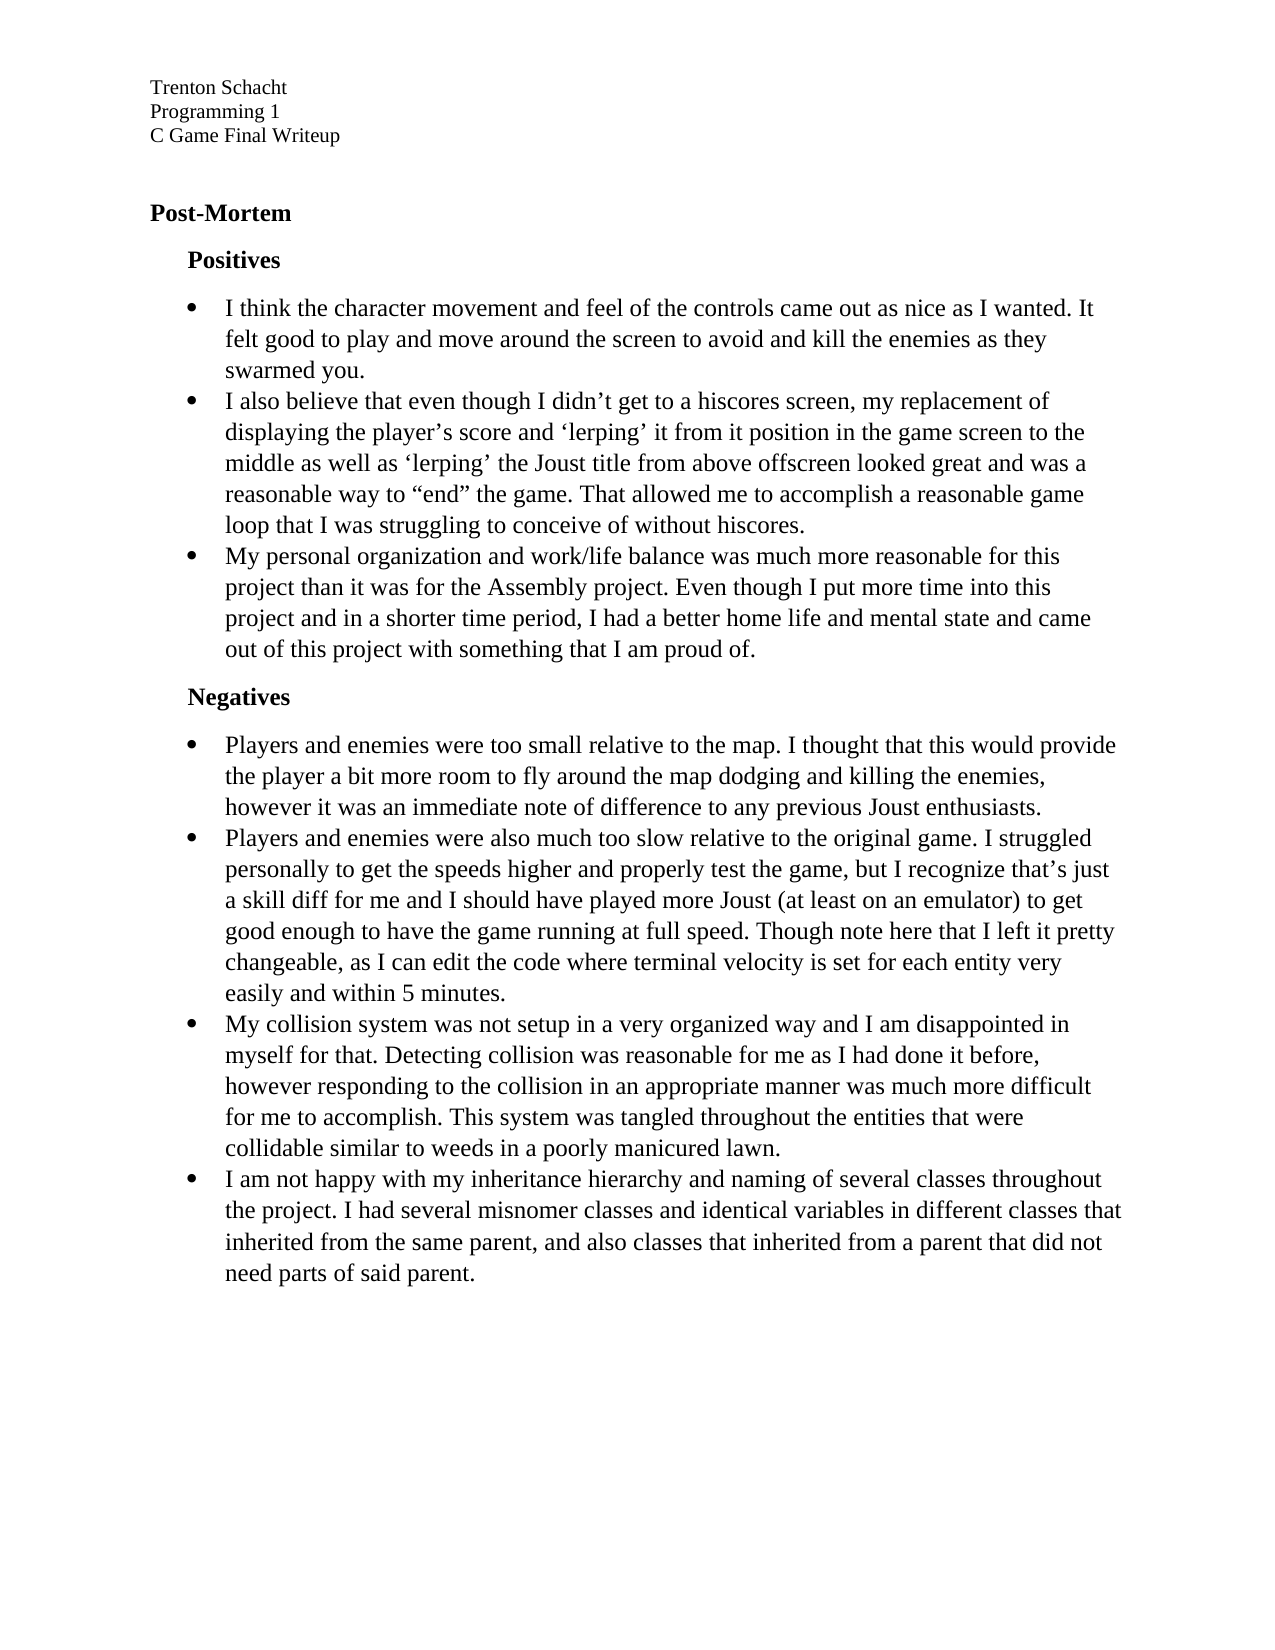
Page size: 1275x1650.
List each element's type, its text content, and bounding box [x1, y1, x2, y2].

text Positives [150, 245, 1125, 274]
text Negatives [187, 682, 1125, 711]
list I also believe that even though I didn’t get to a hiscores screen, my replacement of displaying the player’s score and ‘lerping’ it from it position in the game screen to the middle as well as ‘lerping’ the Joust title from above offscreen looked great and was a reasonable way to “end” the game. That allowed me to accomplish a reasonable game loop that I was struggling to conceive of without hiscores. [187, 386, 1125, 539]
list I think the character movement and feel of the controls came out as nice as I wanted. It felt good to play and move around the screen to avoid and kill the enemies as they swarmed you. [187, 293, 1125, 384]
list I am not happy with my inheritance hierarchy and naming of several classes throughout the project. I had several misnomer classes and identical variables in different classes that inherited from the same parent, and also classes that inherited from a parent that did not need parts of said parent. [187, 1164, 1125, 1286]
list My collision system was not setup in a very organized way and I am disappointed in myself for that. Detecting collision was reasonable for me as I had done it before, however responding to the collision in an appropriate manner was much more difficult for me to accomplish. This system was tangled throughout the entities that were collidable similar to weeds in a poorly manicured lawn. [187, 1009, 1125, 1162]
text Post-Mortem [150, 198, 1125, 226]
list Players and enemies were also much too slow relative to the original game. I struggled personally to get the speeds higher and properly test the game, but I recognize that’s just a skill diff for me and I should have played more Joust (at least on an emulator) to get good enough to have the game running at full speed. Though note here that I left it pretty changeable, as I can edit the code where terminal velocity is set for each entity very easily and within 5 minutes. [187, 823, 1125, 1007]
list Players and enemies were too small relative to the map. I thought that this would provide the player a bit more room to fly around the map dodging and killing the enemies, however it was an immediate note of difference to any previous Joust enthusiasts. [187, 730, 1125, 821]
list My personal organization and work/life balance was much more reasonable for this project than it was for the Assembly project. Even though I put more time into this project and in a shorter time period, I had a better home life and mental state and came out of this project with something that I am proud of. [187, 541, 1125, 663]
